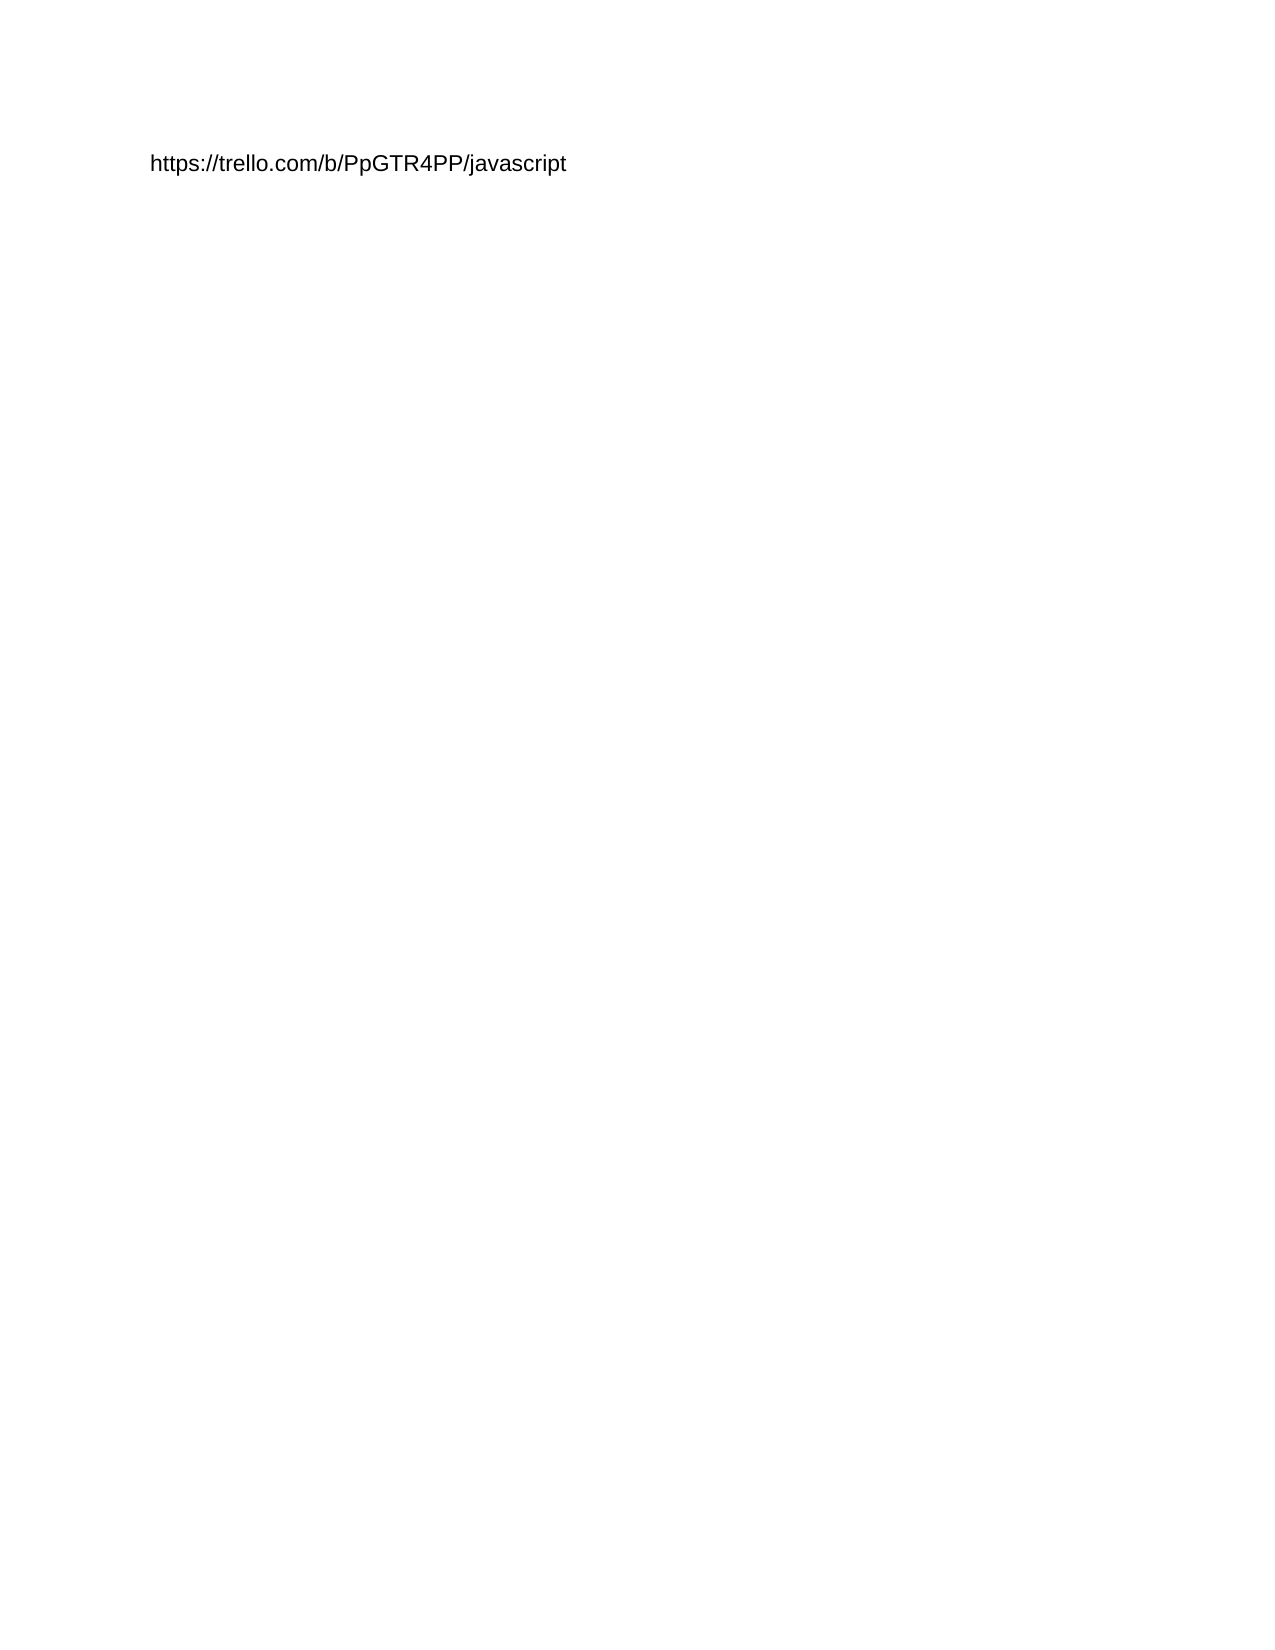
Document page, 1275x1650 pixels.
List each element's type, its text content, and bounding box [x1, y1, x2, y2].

text https://trello.com/b/PpGTR4PP/javascript [150, 150, 1125, 176]
